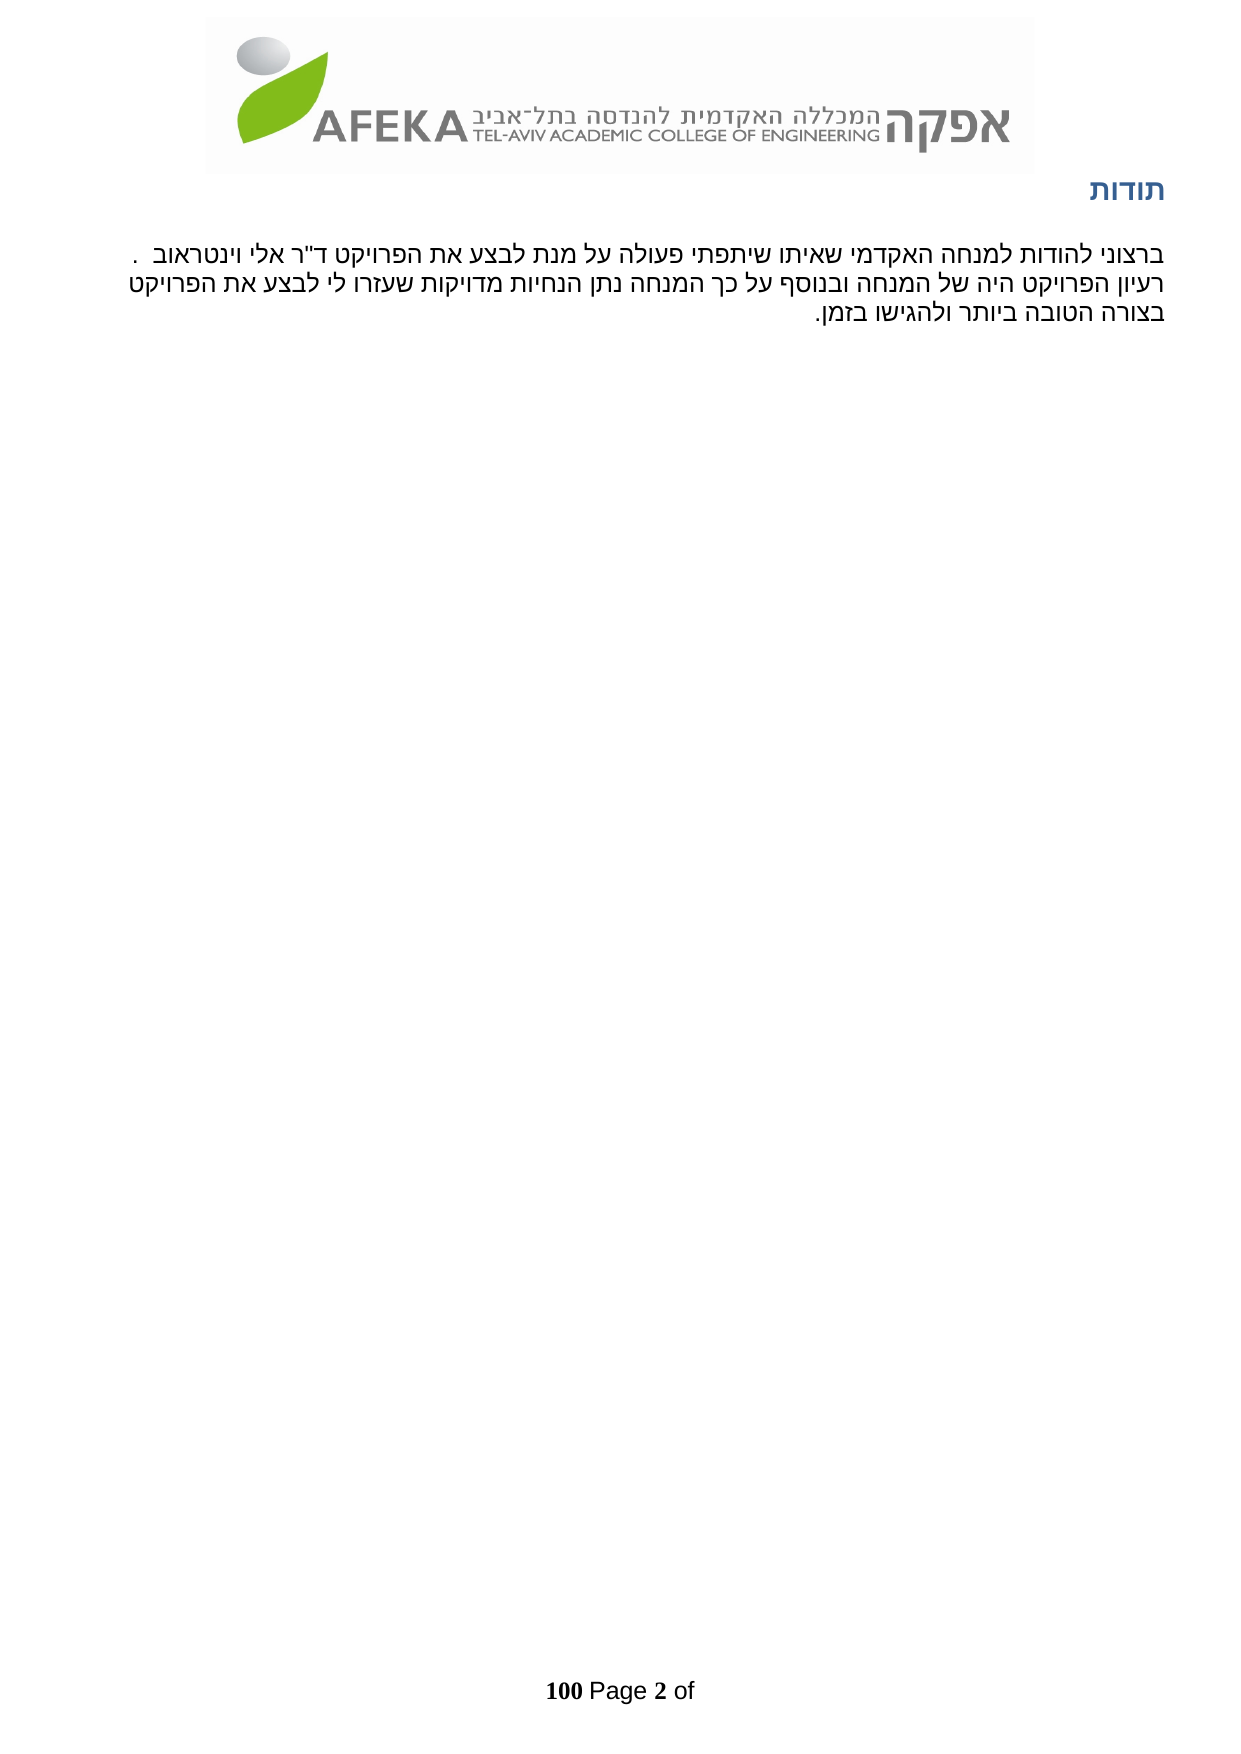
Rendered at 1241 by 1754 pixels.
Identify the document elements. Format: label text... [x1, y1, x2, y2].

text רעיון הפרויקט היה של המנחה ובנוסף על כך המנחה נתן הנחיות מדויקות שעזרו לי לבצע את הפרויקט בצורה הטובה ביותר ולהגישו בזמן. [75, 269, 1165, 327]
text ברצוני להודות למנחה האקדמי שאיתו שיתפתי פעולה על מנת לבצע את הפרויקט ד"ר אלי וינטראוב . [75, 240, 1165, 269]
picture [205, 17, 1035, 174]
text תודות [75, 173, 1165, 207]
